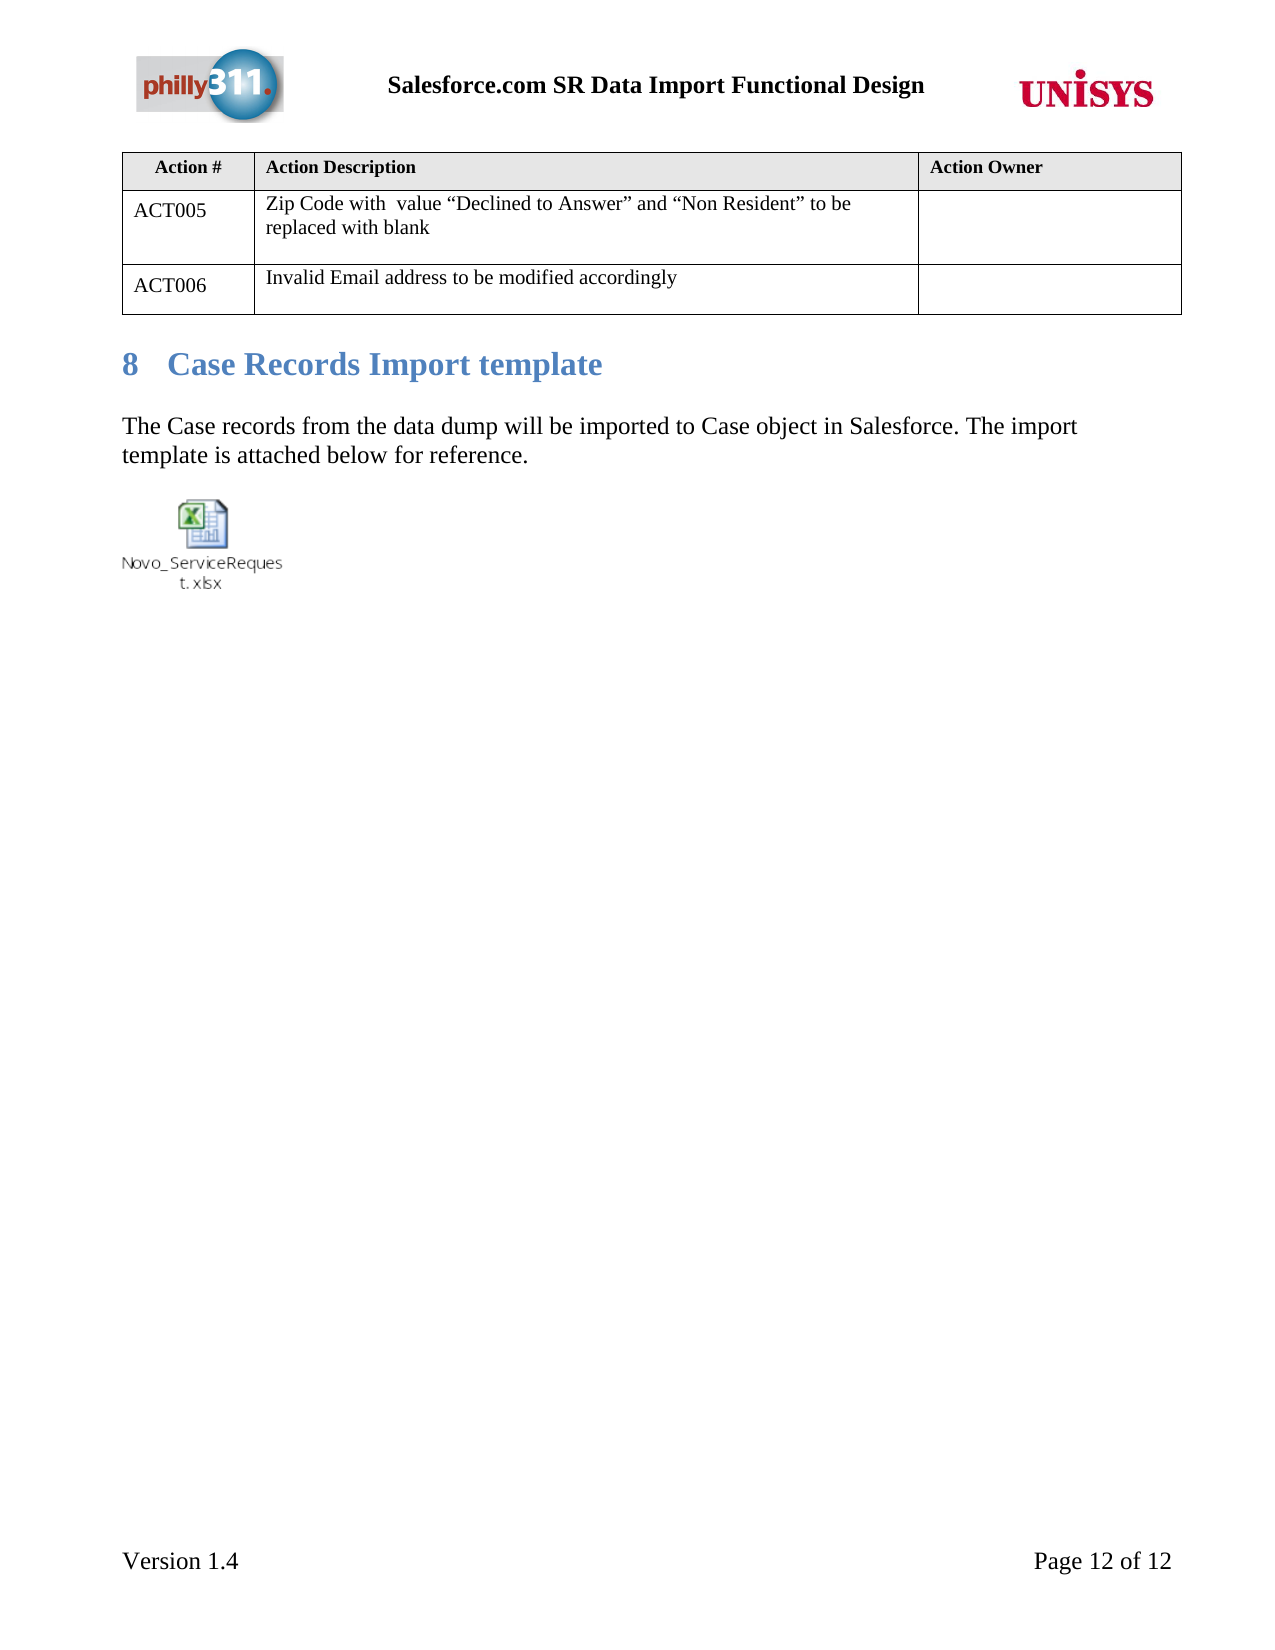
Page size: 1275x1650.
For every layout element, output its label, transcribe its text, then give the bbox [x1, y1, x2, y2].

table_cell Invalid Email address to be modified accordingly [255, 265, 918, 314]
table_header Action Description [255, 153, 918, 190]
table_cell ACT006 [123, 265, 254, 314]
text The Case records from the data dump will be imported to Case object in Salesforce. The import template is attached below for reference. [122, 411, 1170, 469]
subtitle Case Records Import template [122, 344, 1170, 382]
table_cell ACT005 [123, 191, 254, 264]
table_header Action # [123, 153, 254, 190]
table_cell [919, 191, 1181, 264]
table_cell [919, 265, 1181, 314]
picture [1013, 62, 1164, 107]
table_cell Zip Code with value “Declined to Answer” and “Non Resident” to be replaced with blank [255, 191, 918, 264]
table_header Action Owner [919, 153, 1181, 190]
picture [136, 46, 284, 123]
